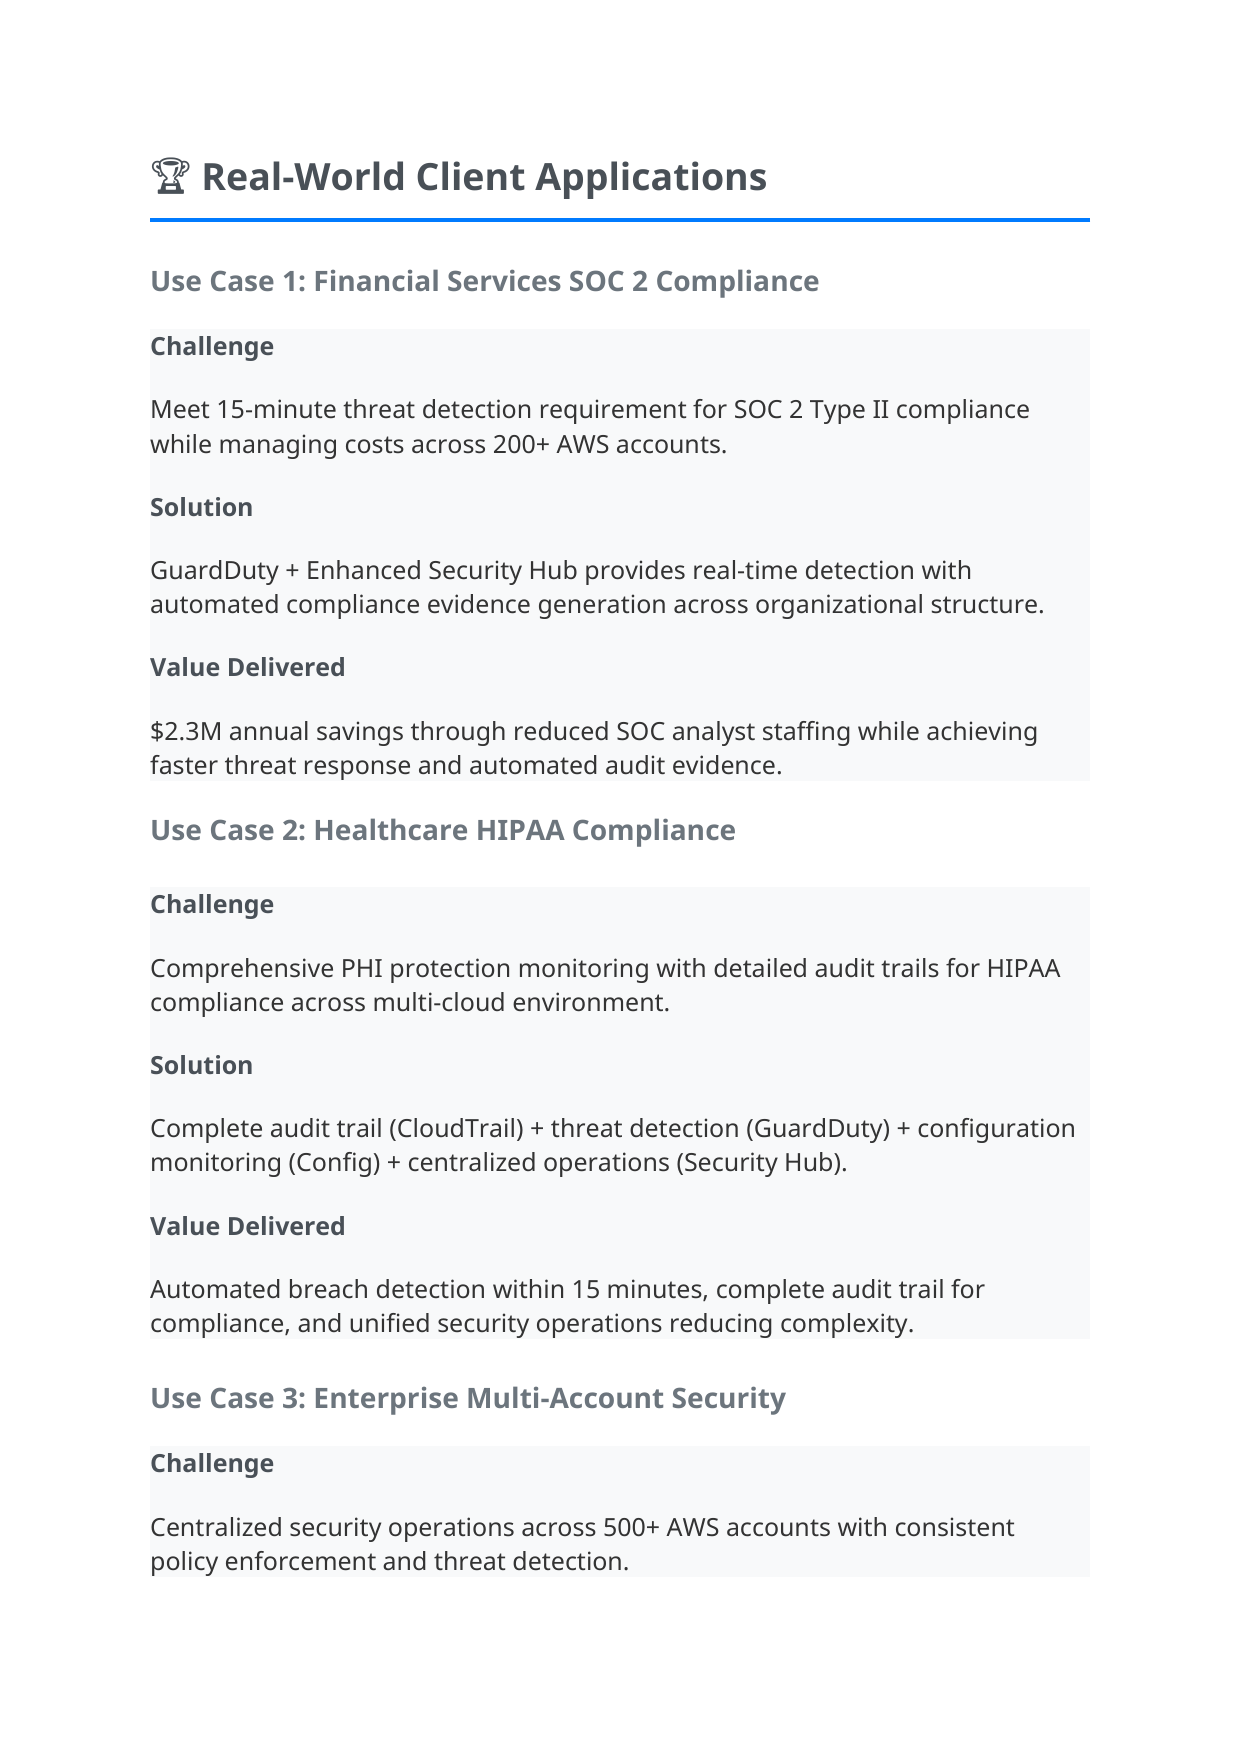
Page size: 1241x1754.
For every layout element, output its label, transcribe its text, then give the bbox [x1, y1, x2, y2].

text Use Case 3: Enterprise Multi-Account Security [150, 1379, 1090, 1417]
text Value Delivered [150, 1208, 1090, 1242]
text Use Case 2: Healthcare HIPAA Compliance [150, 811, 1090, 849]
text Challenge [150, 887, 1090, 921]
text Use Case 1: Financial Services SOC 2 Compliance [150, 261, 1090, 300]
text $2.3M annual savings through reduced SOC analyst staffing while achieving faster threat response and automated audit evidence. [150, 713, 1090, 781]
text Centralized security operations across 500+ AWS accounts with consistent policy enforcement and threat detection. [150, 1509, 1090, 1577]
text Solution [150, 489, 1090, 523]
text Complete audit trail (CloudTrail) + threat detection (GuardDuty) + configuration monitoring (Config) + centralized operations (Security Hub). [150, 1111, 1090, 1179]
text Solution [150, 1048, 1090, 1082]
text Automated breach detection within 15 minutes, complete audit trail for compliance, and unified security operations reducing complexity. [150, 1271, 1090, 1339]
text Challenge [150, 1446, 1090, 1480]
text GuardDuty + Enhanced Security Hub provides real-time detection with automated compliance evidence generation across organizational structure. [150, 553, 1090, 621]
text Meet 15-minute threat detection requirement for SOC 2 Type II compliance while managing costs across 200+ AWS accounts. [150, 392, 1090, 460]
text 🏆 Real-World Client Applications [150, 150, 1090, 218]
text Challenge [150, 329, 1090, 363]
text Comprehensive PHI protection monitoring with detailed audit trails for HIPAA compliance across multi-cloud environment. [150, 950, 1090, 1018]
text Value Delivered [150, 650, 1090, 684]
